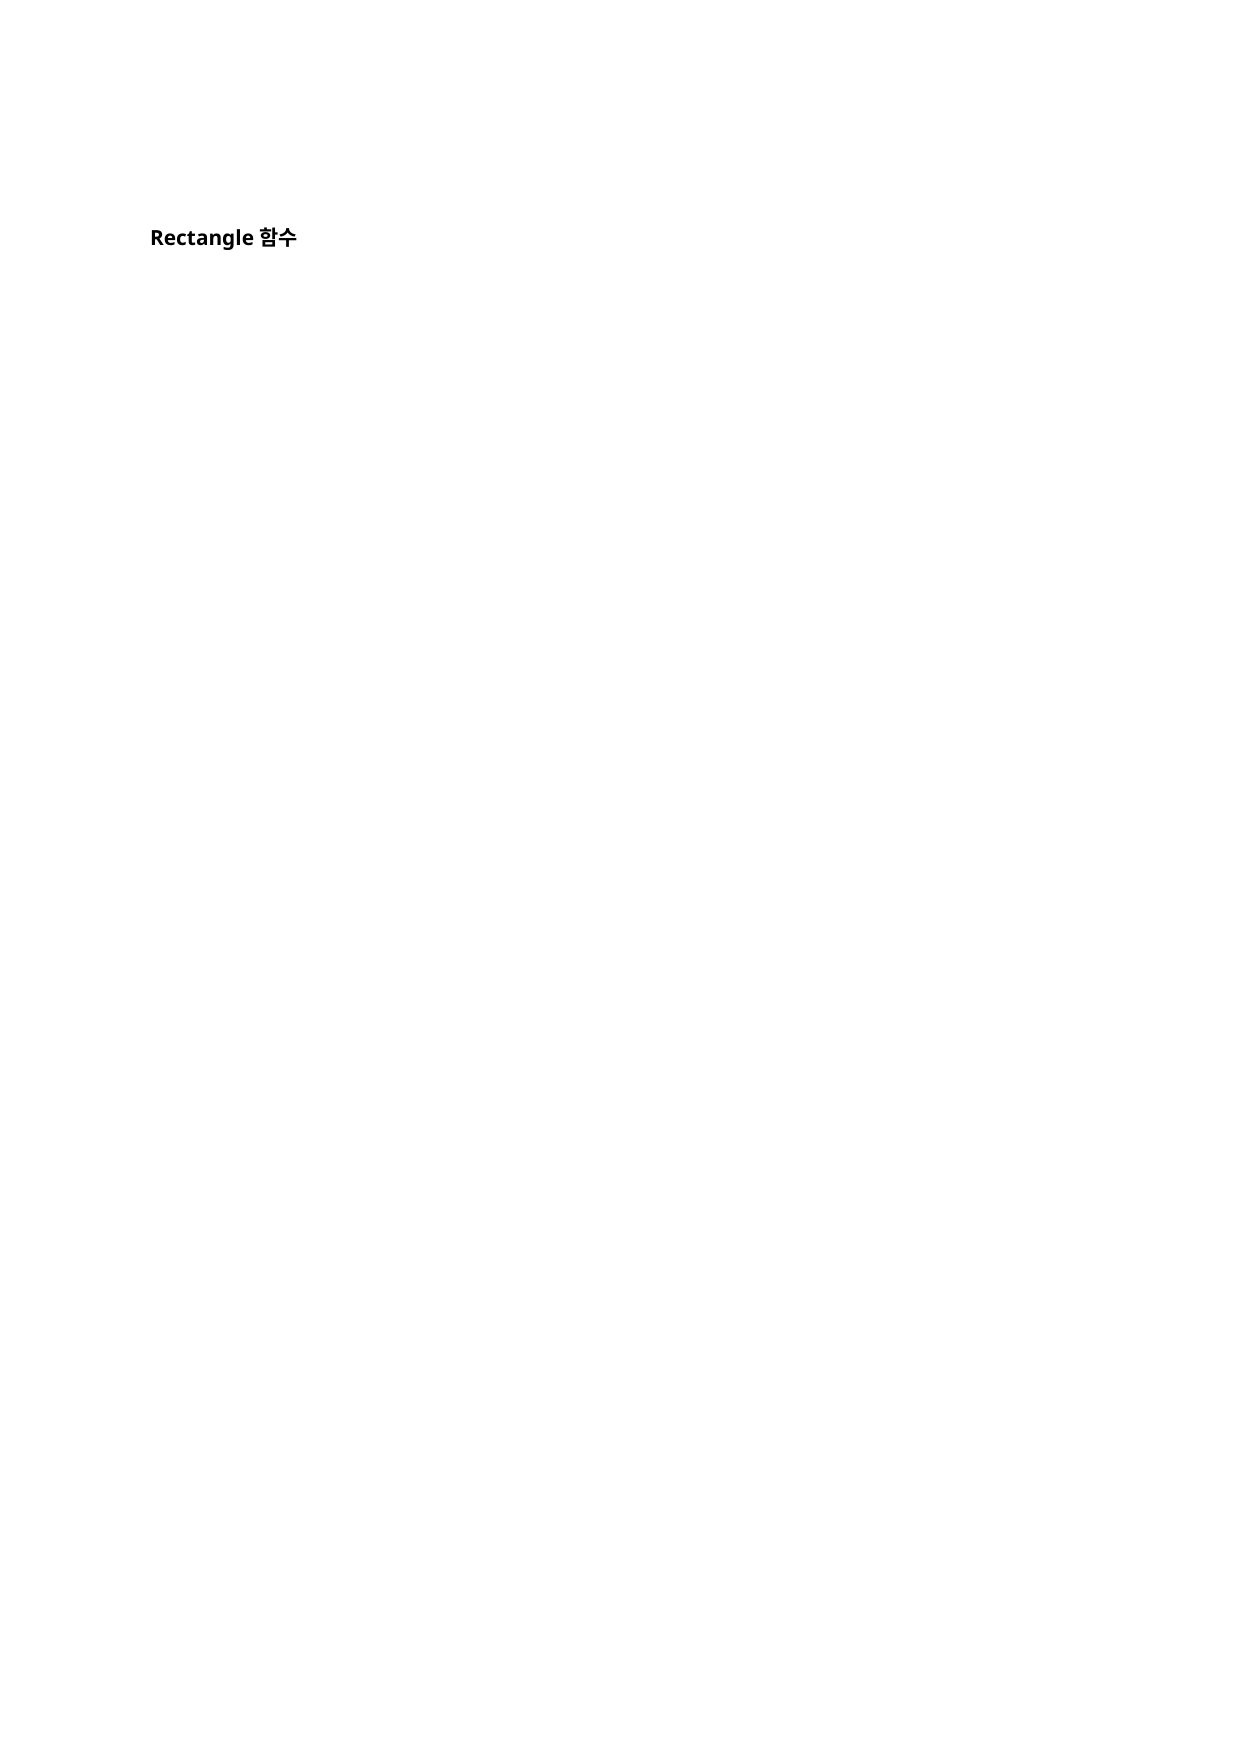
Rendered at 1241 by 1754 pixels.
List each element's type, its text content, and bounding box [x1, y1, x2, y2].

text Rectangle 함수 [150, 221, 1090, 252]
